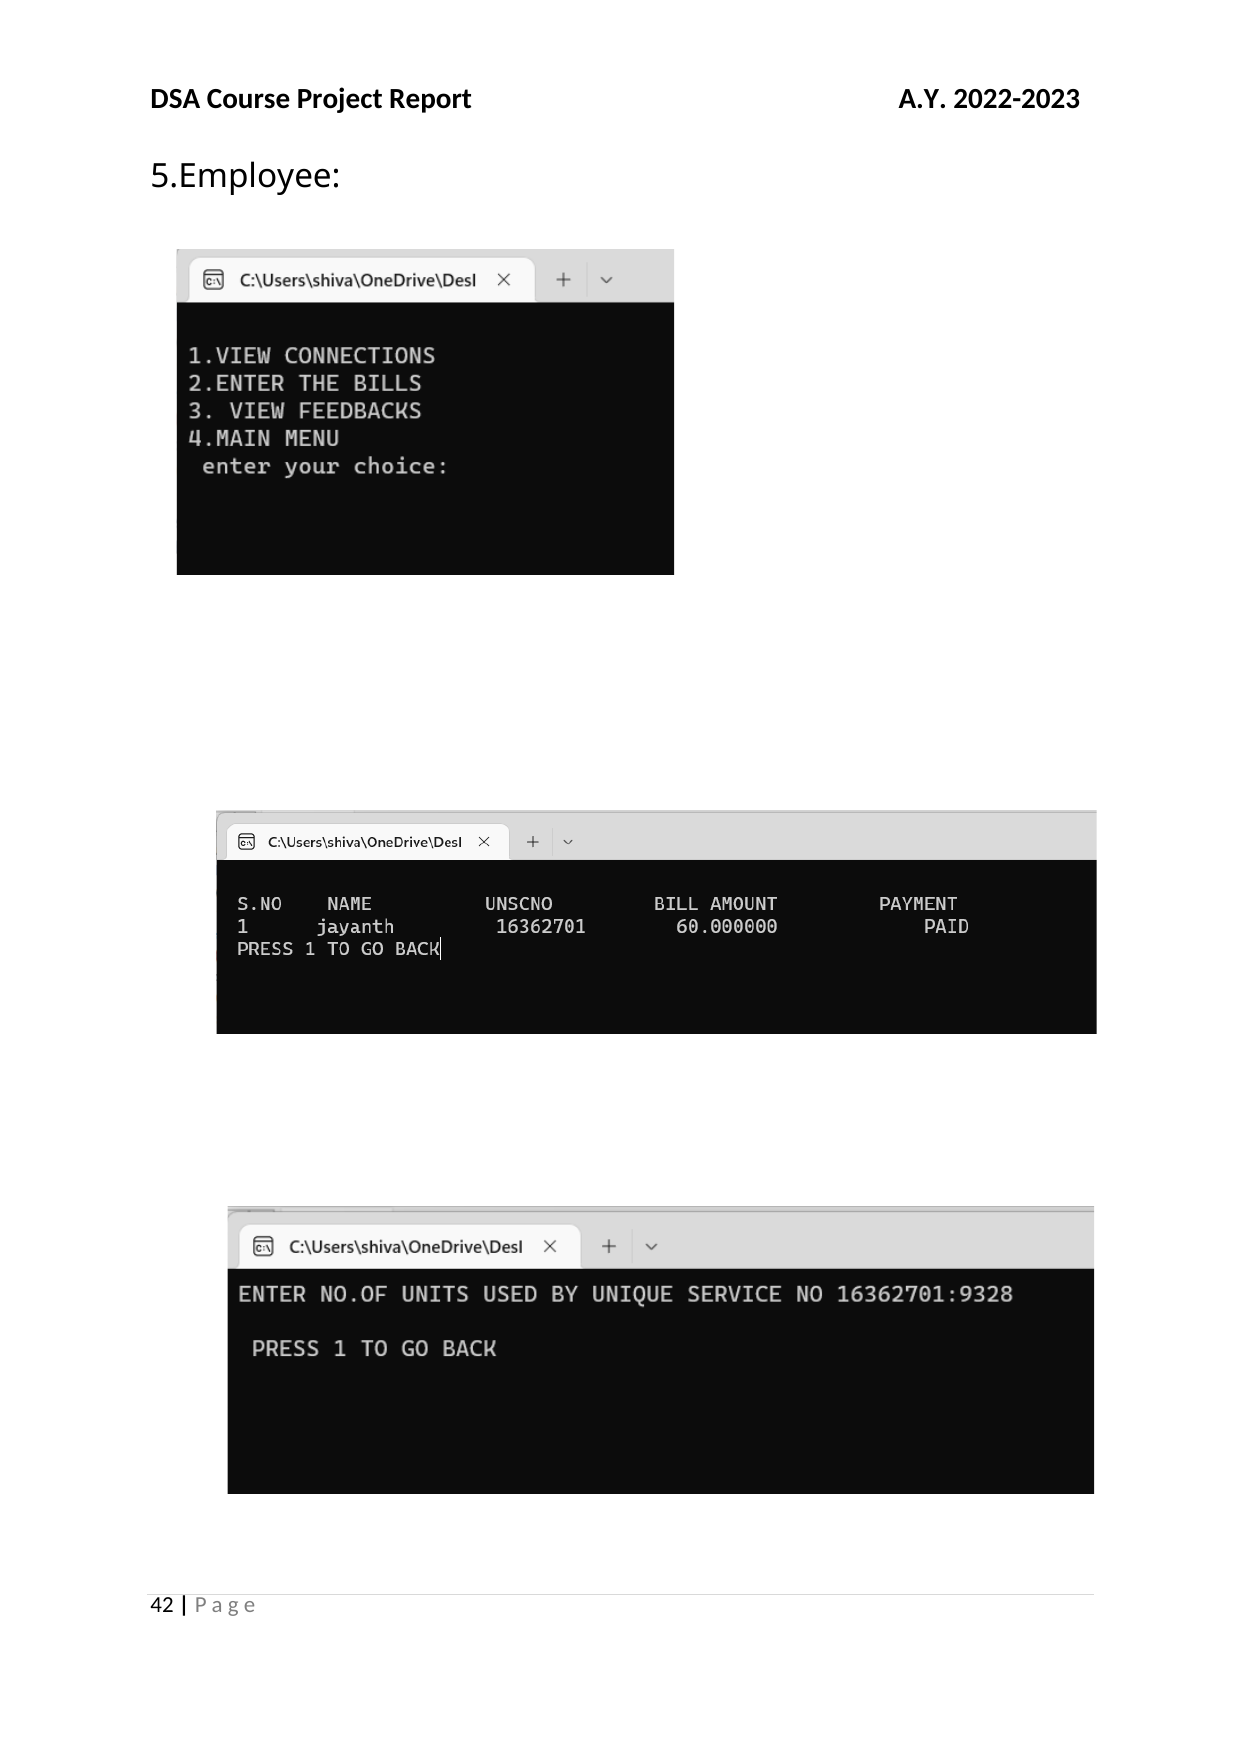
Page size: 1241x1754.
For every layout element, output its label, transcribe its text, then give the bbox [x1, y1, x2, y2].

picture [176, 249, 675, 575]
picture [227, 1206, 1095, 1494]
picture [216, 810, 1097, 1034]
text 5.Employee: [150, 151, 1003, 197]
